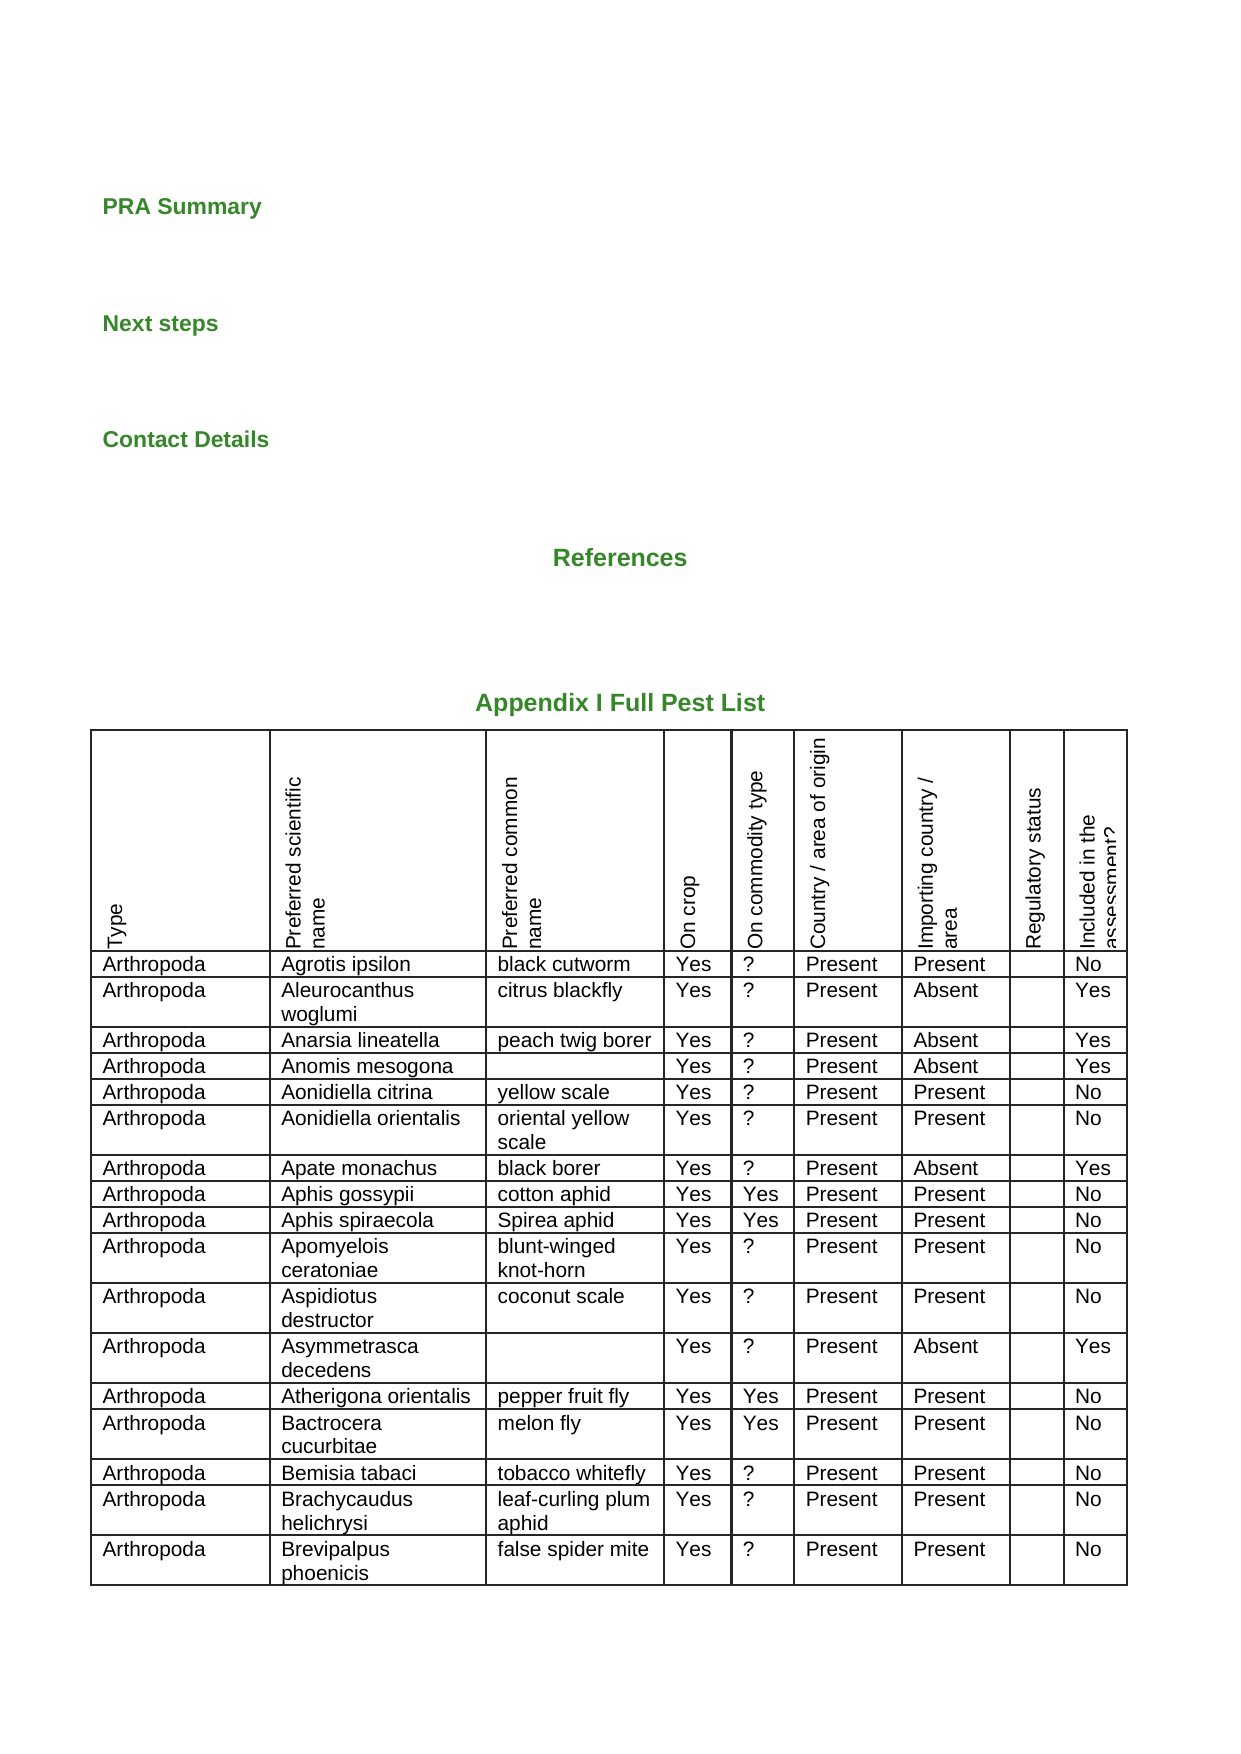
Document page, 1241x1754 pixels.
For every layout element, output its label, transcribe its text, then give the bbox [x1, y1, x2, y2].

table_cell leaf-curling plum aphid [487, 1486, 663, 1534]
table_cell Yes [1065, 1156, 1126, 1180]
table_cell Yes [665, 1080, 730, 1104]
table_cell Arthropoda [92, 1028, 269, 1052]
table_cell Yes [665, 1028, 730, 1052]
table_cell citrus blackfly [487, 978, 663, 1026]
table_cell Aonidiella citrina [271, 1080, 485, 1104]
table_cell peach twig borer [487, 1028, 663, 1052]
table_cell Present [795, 1028, 901, 1052]
table_cell Present [795, 1460, 901, 1484]
table_cell Yes [665, 1284, 730, 1332]
table_cell Yes [665, 1486, 730, 1534]
table_cell Yes [665, 978, 730, 1026]
table_cell Arthropoda [92, 978, 269, 1026]
table_cell Present [795, 1384, 901, 1408]
table_cell Yes [665, 1182, 730, 1206]
table_cell Present [903, 1486, 1009, 1534]
table_cell Present [903, 1536, 1009, 1584]
table_cell Arthropoda [92, 1208, 269, 1232]
table_cell [1011, 952, 1063, 976]
table_cell [1011, 1334, 1063, 1382]
table_cell Present [795, 1334, 901, 1382]
table_cell Arthropoda [92, 1284, 269, 1332]
table_cell [1011, 1028, 1063, 1052]
table_cell Present [903, 1080, 1009, 1104]
table_cell No [1065, 1106, 1126, 1154]
table_cell Yes [733, 1384, 793, 1408]
table_cell ? [733, 1234, 793, 1282]
table_cell Arthropoda [92, 1536, 269, 1584]
table_cell Yes [665, 1234, 730, 1282]
table_cell false spider mite [487, 1536, 663, 1584]
table_header On crop [665, 731, 730, 950]
table_cell Present [795, 978, 901, 1026]
table_cell oriental yellow scale [487, 1106, 663, 1154]
table_cell Bemisia tabaci [271, 1460, 485, 1484]
table_cell No [1065, 1284, 1126, 1332]
table_cell No [1065, 1410, 1126, 1458]
table_cell Yes [665, 1384, 730, 1408]
table_cell Yes [665, 1054, 730, 1078]
table_cell Yes [665, 1334, 730, 1382]
subtitle Next steps [102, 310, 1138, 336]
subtitle PRA Summary [102, 193, 1138, 219]
table_cell Present [795, 1106, 901, 1154]
table_cell Aspidiotus destructor [271, 1284, 485, 1332]
table_cell Arthropoda [92, 1106, 269, 1154]
table_cell Arthropoda [92, 1156, 269, 1180]
table_cell cotton aphid [487, 1182, 663, 1206]
table_cell Present [903, 952, 1009, 976]
table_cell ? [733, 1536, 793, 1584]
table_cell Aonidiella orientalis [271, 1106, 485, 1154]
table_cell ? [733, 1080, 793, 1104]
table_cell [1011, 978, 1063, 1026]
table_cell Present [903, 1284, 1009, 1332]
table_cell Brachycaudus helichrysi [271, 1486, 485, 1534]
table_cell Arthropoda [92, 1182, 269, 1206]
table_cell ? [733, 1486, 793, 1534]
table_cell Yes [665, 1460, 730, 1484]
table_cell Yes [1065, 1028, 1126, 1052]
table_cell Present [795, 1536, 901, 1584]
table_cell Aphis gossypii [271, 1182, 485, 1206]
table_cell Arthropoda [92, 1460, 269, 1484]
table_cell Present [795, 1208, 901, 1232]
table_cell Present [795, 1410, 901, 1458]
table_cell Arthropoda [92, 952, 269, 976]
table_cell Present [795, 1156, 901, 1180]
table_cell melon fly [487, 1410, 663, 1458]
table_cell [1011, 1384, 1063, 1408]
table_cell Present [795, 952, 901, 976]
table_cell ? [733, 1156, 793, 1180]
table_cell Brevipalpus phoenicis [271, 1536, 485, 1584]
table_cell Yes [665, 1208, 730, 1232]
table_cell ? [733, 1334, 793, 1382]
table_cell Yes [665, 952, 730, 976]
table_cell Yes [1065, 1054, 1126, 1078]
table_cell Absent [903, 1156, 1009, 1180]
table_header Preferred scientific name [271, 731, 485, 950]
table_cell Yes [665, 1410, 730, 1458]
subtitle References [102, 543, 1138, 572]
table_cell [1011, 1536, 1063, 1584]
table_cell [1011, 1182, 1063, 1206]
table_cell [1011, 1410, 1063, 1458]
table_cell No [1065, 952, 1126, 976]
table_cell [1011, 1486, 1063, 1534]
table_cell Present [903, 1182, 1009, 1206]
table_header Country / area of origin [795, 731, 901, 950]
table_cell Arthropoda [92, 1410, 269, 1458]
table_cell ? [733, 1460, 793, 1484]
table_cell [487, 1334, 663, 1382]
table_cell Present [903, 1208, 1009, 1232]
table_cell Arthropoda [92, 1054, 269, 1078]
table_cell ? [733, 1054, 793, 1078]
table_cell Asymmetrasca decedens [271, 1334, 485, 1382]
table_cell black borer [487, 1156, 663, 1180]
table_header On commodity type [733, 731, 793, 950]
table_cell Yes [1065, 1334, 1126, 1382]
table_header Preferred common name [487, 731, 663, 950]
table_cell [1011, 1208, 1063, 1232]
table_cell tobacco whitefly [487, 1460, 663, 1484]
table_cell [1011, 1080, 1063, 1104]
table_cell No [1065, 1080, 1126, 1104]
table_cell ? [733, 1106, 793, 1154]
table_cell No [1065, 1182, 1126, 1206]
table_cell black cutworm [487, 952, 663, 976]
table_cell Apomyelois ceratoniae [271, 1234, 485, 1282]
table_cell [1011, 1284, 1063, 1332]
table_cell Yes [1065, 978, 1126, 1026]
table_cell Present [795, 1486, 901, 1534]
table_cell Yes [733, 1182, 793, 1206]
table_cell Yes [665, 1536, 730, 1584]
table_cell [1011, 1054, 1063, 1078]
table_cell [1011, 1460, 1063, 1484]
table_cell Present [903, 1106, 1009, 1154]
table_cell [1011, 1106, 1063, 1154]
table_cell ? [733, 952, 793, 976]
table_cell No [1065, 1384, 1126, 1408]
table_cell Spirea aphid [487, 1208, 663, 1232]
table_cell Apate monachus [271, 1156, 485, 1180]
table_cell Yes [733, 1208, 793, 1232]
table_cell Present [903, 1384, 1009, 1408]
subtitle Appendix I Full Pest List [102, 688, 1138, 717]
table_cell Present [795, 1234, 901, 1282]
table_header Regulatory status [1011, 731, 1063, 950]
table_cell blunt-winged knot-horn [487, 1234, 663, 1282]
table_cell Present [795, 1182, 901, 1206]
table_cell Arthropoda [92, 1486, 269, 1534]
table_header Included in the assessment? [1065, 731, 1126, 950]
table_cell Present [903, 1410, 1009, 1458]
table_cell Absent [903, 978, 1009, 1026]
table_cell ? [733, 1028, 793, 1052]
table_cell No [1065, 1234, 1126, 1282]
table_header Importing country / area [903, 731, 1009, 950]
table_cell No [1065, 1536, 1126, 1584]
table_cell Yes [733, 1410, 793, 1458]
table_cell [1011, 1234, 1063, 1282]
table_cell No [1065, 1486, 1126, 1534]
table_cell [487, 1054, 663, 1078]
table_cell Arthropoda [92, 1384, 269, 1408]
table_cell No [1065, 1460, 1126, 1484]
table_cell Arthropoda [92, 1334, 269, 1382]
table_cell coconut scale [487, 1284, 663, 1332]
table_cell yellow scale [487, 1080, 663, 1104]
table_cell Present [795, 1054, 901, 1078]
table_cell No [1065, 1208, 1126, 1232]
table_header Type [92, 731, 269, 950]
table_cell ? [733, 1284, 793, 1332]
table_cell pepper fruit fly [487, 1384, 663, 1408]
subtitle Contact Details [102, 426, 1138, 453]
table_cell Atherigona orientalis [271, 1384, 485, 1408]
table_cell Agrotis ipsilon [271, 952, 485, 976]
table_cell Anarsia lineatella [271, 1028, 485, 1052]
table_cell Present [903, 1234, 1009, 1282]
table_cell Anomis mesogona [271, 1054, 485, 1078]
table_cell Yes [665, 1156, 730, 1180]
table_cell [1011, 1156, 1063, 1180]
table_cell Present [795, 1284, 901, 1332]
table_cell Absent [903, 1028, 1009, 1052]
table_cell Present [903, 1460, 1009, 1484]
table_cell ? [733, 978, 793, 1026]
table_cell Absent [903, 1334, 1009, 1382]
table_cell Aphis spiraecola [271, 1208, 485, 1232]
table_cell Aleurocanthus woglumi [271, 978, 485, 1026]
table_cell Yes [665, 1106, 730, 1154]
table_cell Arthropoda [92, 1234, 269, 1282]
table_cell Absent [903, 1054, 1009, 1078]
table_cell Present [795, 1080, 901, 1104]
table_cell Bactrocera cucurbitae [271, 1410, 485, 1458]
table_cell Arthropoda [92, 1080, 269, 1104]
